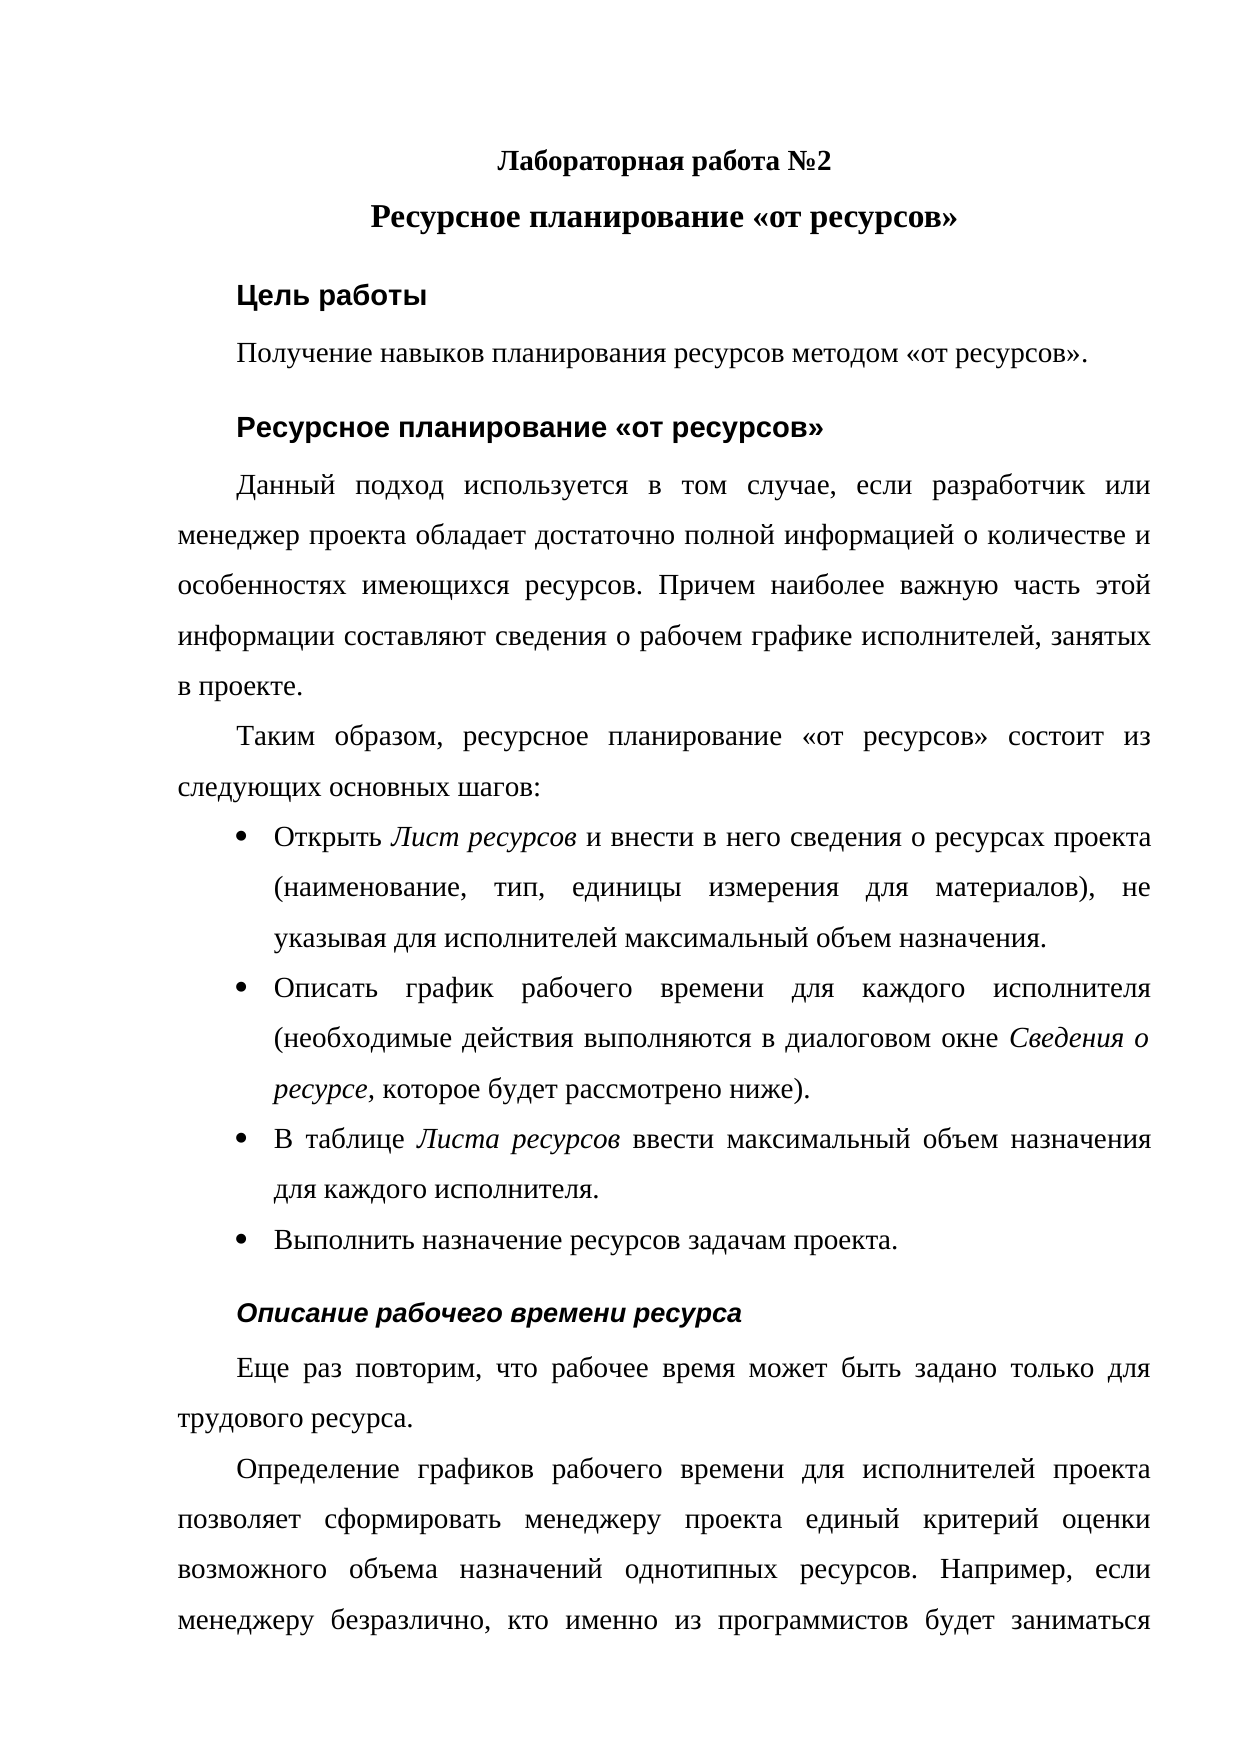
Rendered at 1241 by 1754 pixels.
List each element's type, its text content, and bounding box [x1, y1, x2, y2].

text Таким образом, ресурсное планирование «от ресурсов» состоит из следующих основных шагов: [177, 718, 1152, 802]
text Данный подход используется в том случае, если разработчик или менеджер проекта обладает достаточно полной информацией о количестве и особенностях имеющихся ресурсов. Причем наиболее важную часть этой информации составляют сведения о рабочем графике исполнителей, занятых в проекте. [177, 467, 1152, 702]
text Получение навыков планирования ресурсов методом «от ресурсов». [177, 335, 1152, 368]
text Еще раз повторим, что рабочее время может быть задано только для трудового ресурса. [177, 1350, 1152, 1434]
list Открыть Лист ресурсов и внести в него сведения о ресурсах проекта (наименование, тип, единицы измерения для материалов), не указывая для исполнителей максимальный объем назначения. [236, 819, 1152, 953]
subtitle Ресурсное планирование «от ресурсов» [177, 410, 1152, 444]
subtitle Цель работы [177, 278, 1152, 312]
list Описать график рабочего времени для каждого исполнителя (необходимые действия выполняются в диалоговом окне Сведения о ресурсе, которое будет рассмотрено ниже). [236, 970, 1152, 1104]
list В таблице Листа ресурсов ввести максимальный объем назначения для каждого исполнителя. [236, 1121, 1152, 1205]
subtitle Описание рабочего времени ресурса [177, 1297, 1152, 1328]
list Выполнить назначение ресурсов задачам проекта. [236, 1222, 1152, 1255]
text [177, 1451, 1152, 1635]
subtitle Лабораторная работа №2 Ресурсное планирование «от ресурсов» [177, 143, 1152, 234]
